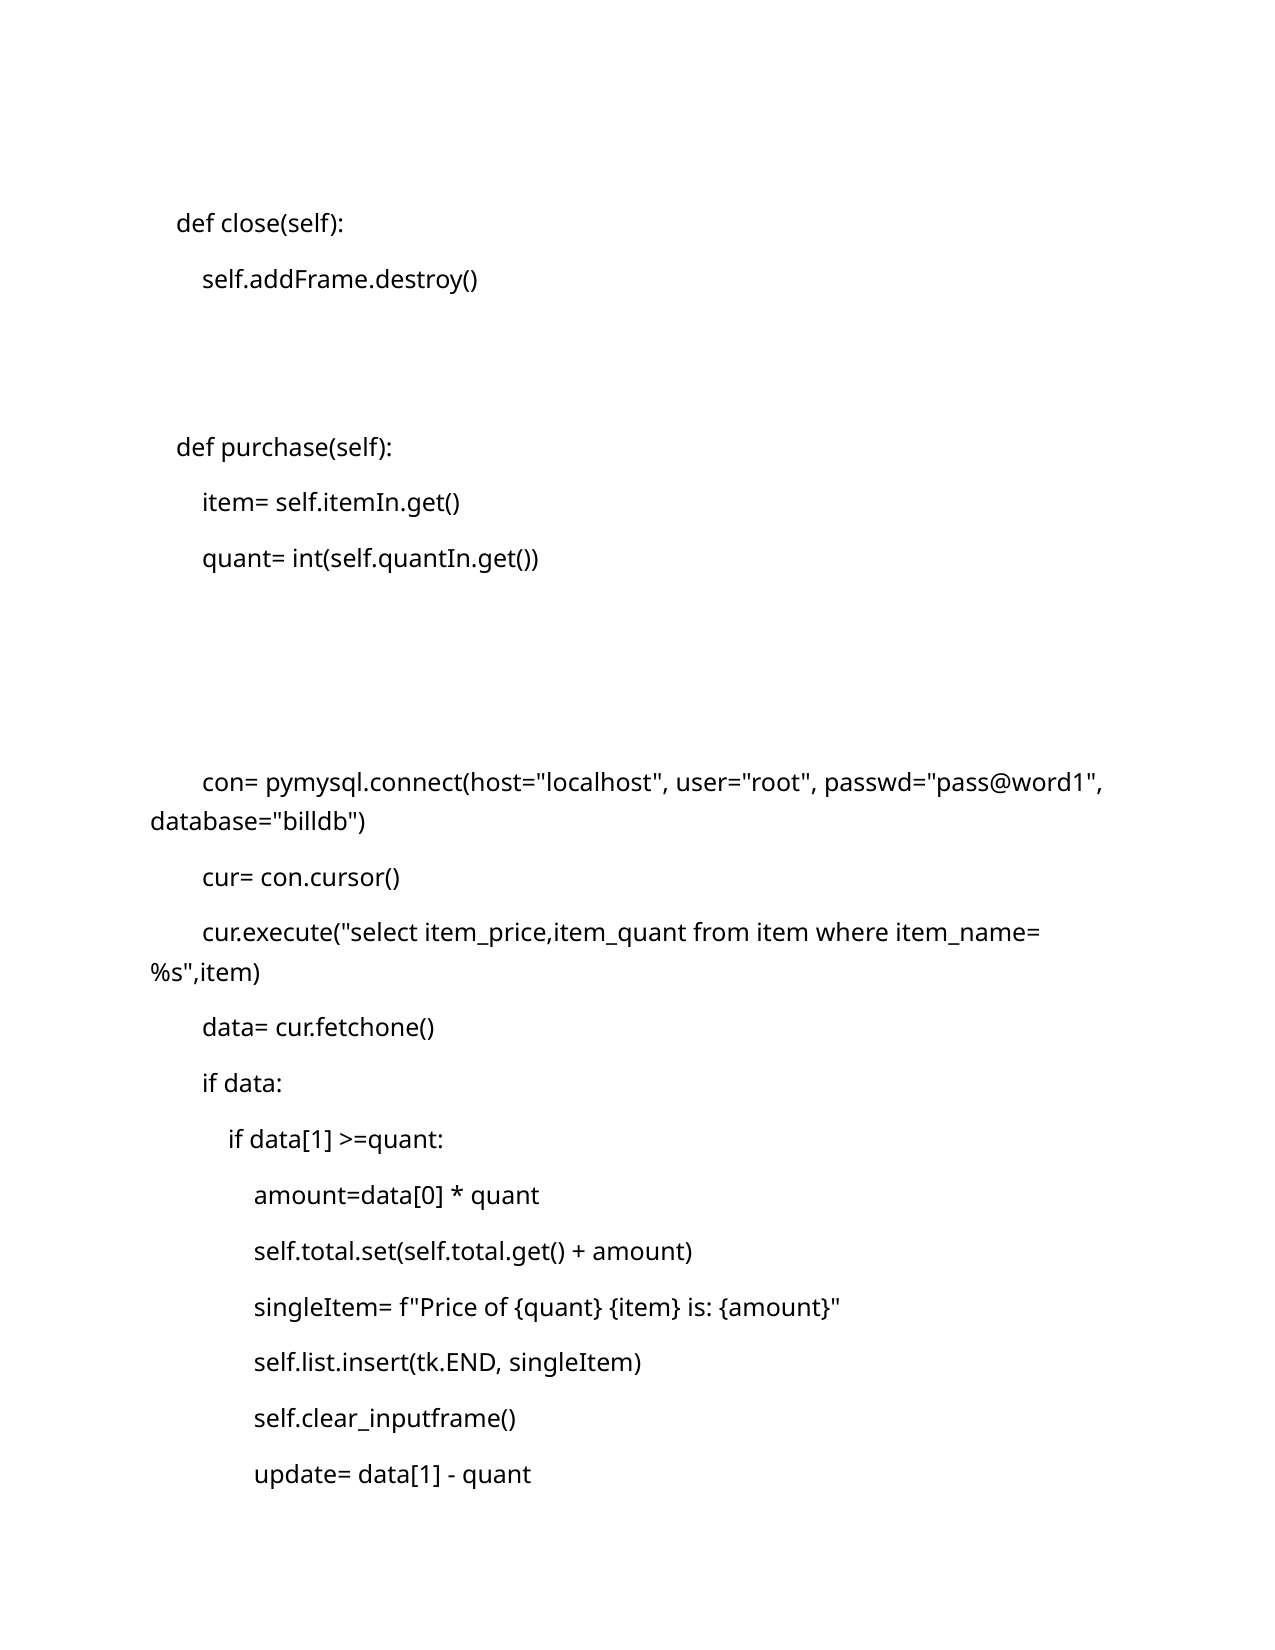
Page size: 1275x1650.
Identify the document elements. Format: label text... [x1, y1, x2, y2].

text cur.execute("select item_price,item_quant from item where item_name=%s",item) [150, 915, 1125, 988]
text singleItem= f"Price of {quant} {item} is: {amount}" [150, 1289, 1125, 1323]
text def purchase(self): [150, 429, 1125, 463]
text self.total.set(self.total.get() + amount) [150, 1233, 1125, 1267]
text update= data[1] - quant [150, 1457, 1125, 1491]
text amount=data[0] * quant [150, 1177, 1125, 1212]
text self.addFrame.destroy() [150, 262, 1125, 296]
text data= cur.fetchone() [150, 1010, 1125, 1044]
text if data: [150, 1066, 1125, 1100]
text def close(self): [150, 206, 1125, 240]
text self.list.insert(tk.END, singleItem) [150, 1345, 1125, 1379]
text quant= int(self.quantIn.get()) [150, 541, 1125, 575]
text con= pymysql.connect(host="localhost", user="root", passwd="pass@word1", database="billdb") [150, 764, 1125, 837]
text cur= con.cursor() [150, 859, 1125, 893]
text if data[1] >=quant: [150, 1122, 1125, 1156]
text self.clear_inputframe() [150, 1401, 1125, 1435]
text item= self.itemIn.get() [150, 485, 1125, 519]
